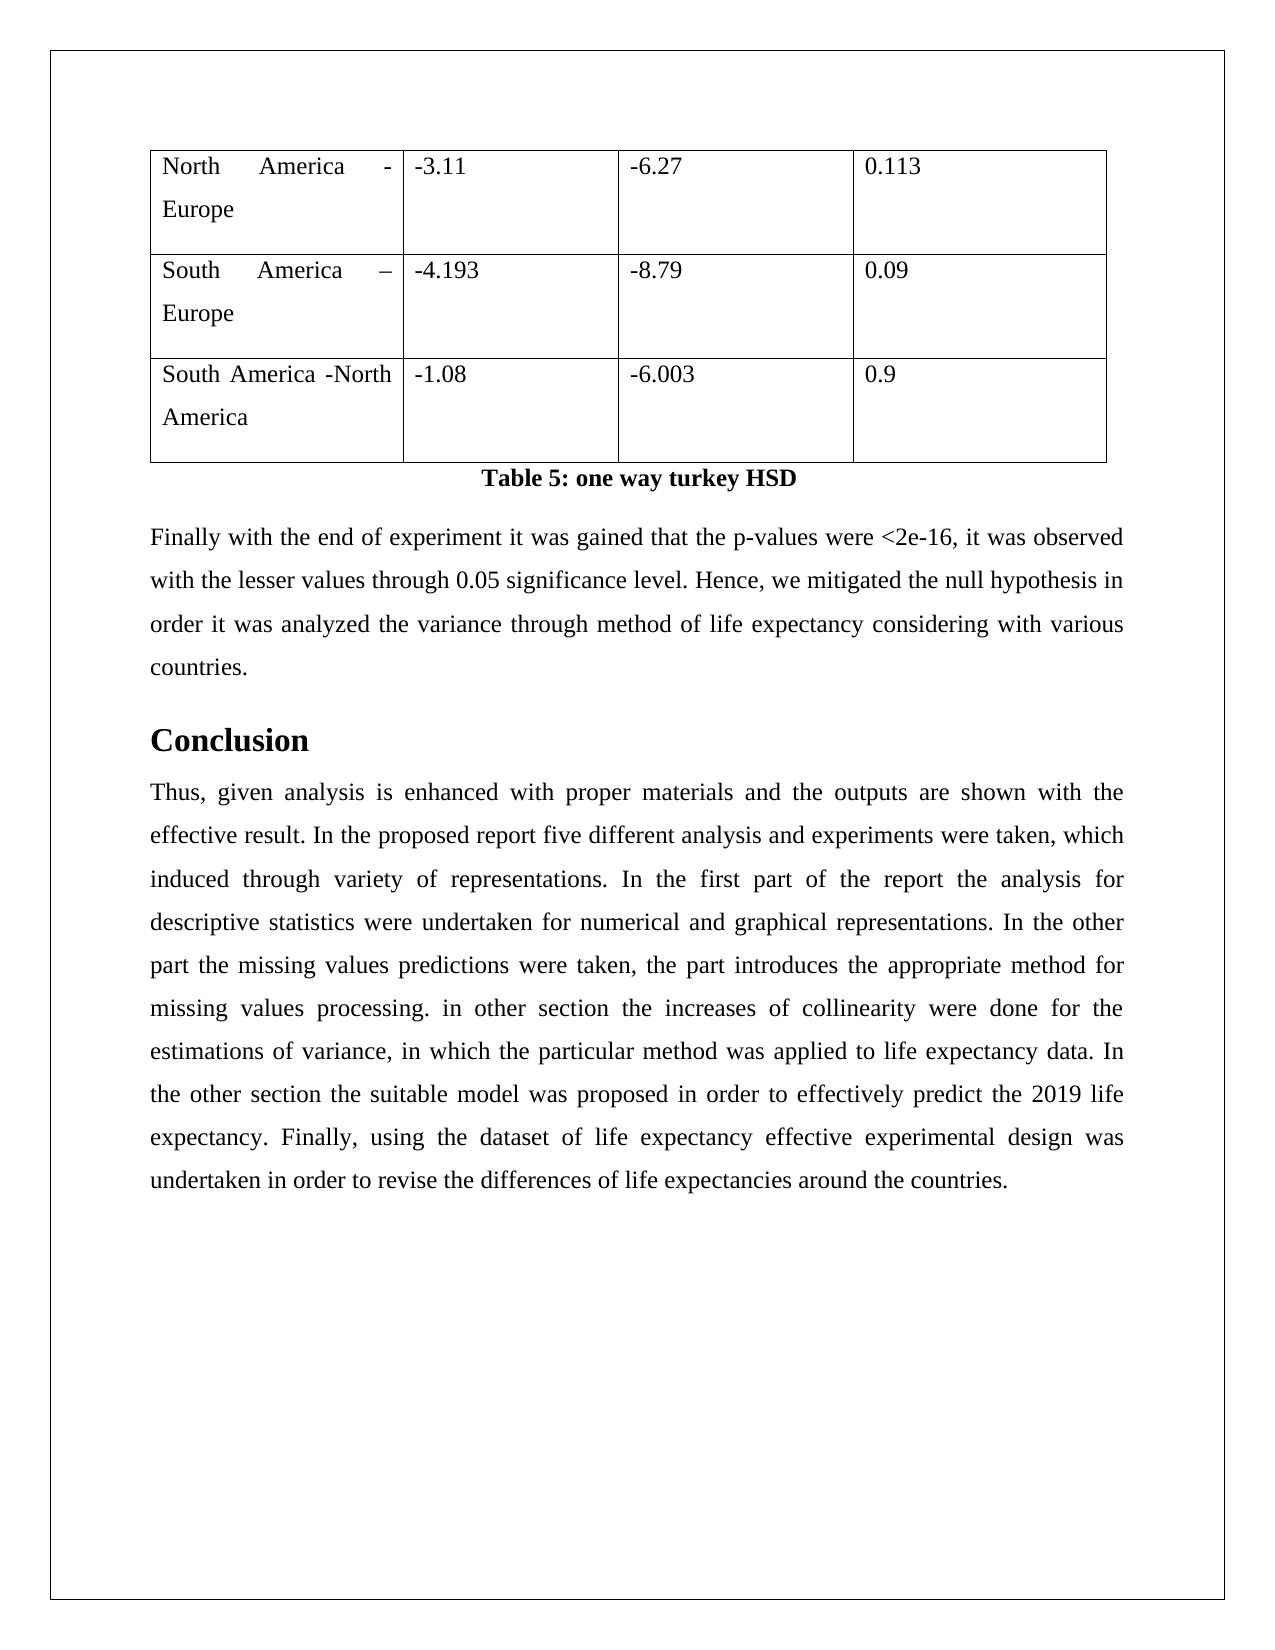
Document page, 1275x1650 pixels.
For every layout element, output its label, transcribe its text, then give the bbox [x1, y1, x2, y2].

table_cell North America -Europe [151, 151, 403, 254]
table_cell -6.003 [619, 359, 853, 462]
table_cell 0.09 [854, 255, 1106, 358]
table_cell South America -North America [151, 359, 403, 462]
table_cell -8.79 [619, 255, 853, 358]
table_cell -4.193 [404, 255, 618, 358]
text Finally with the end of experiment it was gained that the p-values were <2e-16, it was observed with the lesser values through 0.05 significance level. Hence, we mitigated the null hypothesis in order it was analyzed the variance through method of life expectancy considering with various countries. [150, 522, 1125, 681]
table_cell -6.27 [619, 151, 853, 254]
table_cell 0.113 [854, 151, 1106, 254]
subtitle Conclusion [150, 720, 1125, 758]
text Thus, given analysis is enhanced with proper materials and the outputs are shown with the effective result. In the proposed report five different analysis and experiments were taken, which induced through variety of representations. In the first part of the report the analysis for descriptive statistics were undertaken for numerical and graphical representations. In the other part the missing values predictions were taken, the part introduces the appropriate method for missing values processing. in other section the increases of collinearity were done for the estimations of variance, in which the particular method was applied to life expectancy data. In the other section the suitable model was proposed in order to effectively predict the 2019 life expectancy. Finally, using the dataset of life expectancy effective experimental design was undertaken in order to revise the differences of life expectancies around the countries. [150, 777, 1125, 1194]
table_cell 0.9 [854, 359, 1106, 462]
table_cell South America – Europe [151, 255, 403, 358]
table_cell -1.08 [404, 359, 618, 462]
text Table 5: one way turkey HSD [150, 463, 1125, 491]
table_cell -3.11 [404, 151, 618, 254]
